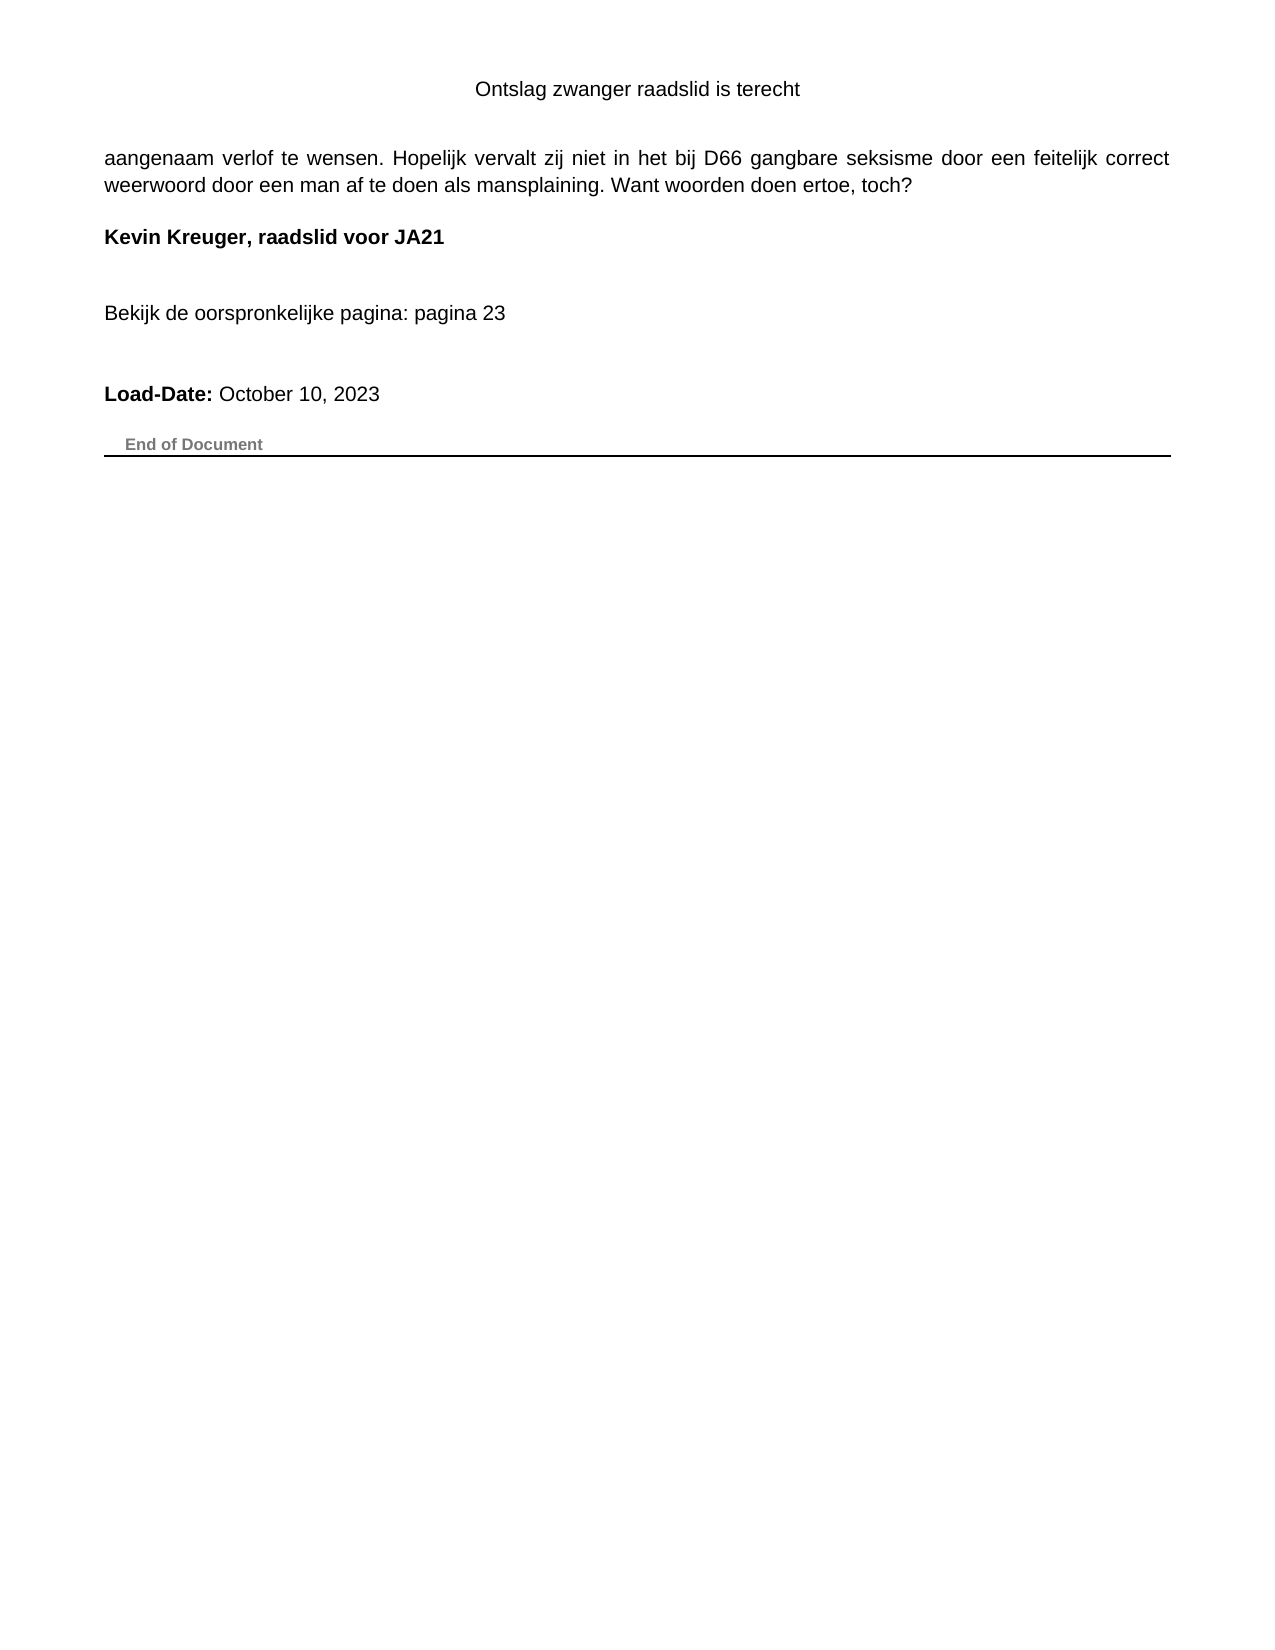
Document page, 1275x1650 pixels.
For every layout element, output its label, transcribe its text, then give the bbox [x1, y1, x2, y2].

text Load-Date: October 10, 2023 [104, 350, 1171, 406]
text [104, 142, 1171, 196]
text Bekijk de oorspronkelijke pagina: pagina 23 [104, 298, 1171, 325]
text End of Document [125, 435, 1171, 454]
text Kevin Kreuger, raadslid voor JA21 [104, 221, 1171, 248]
